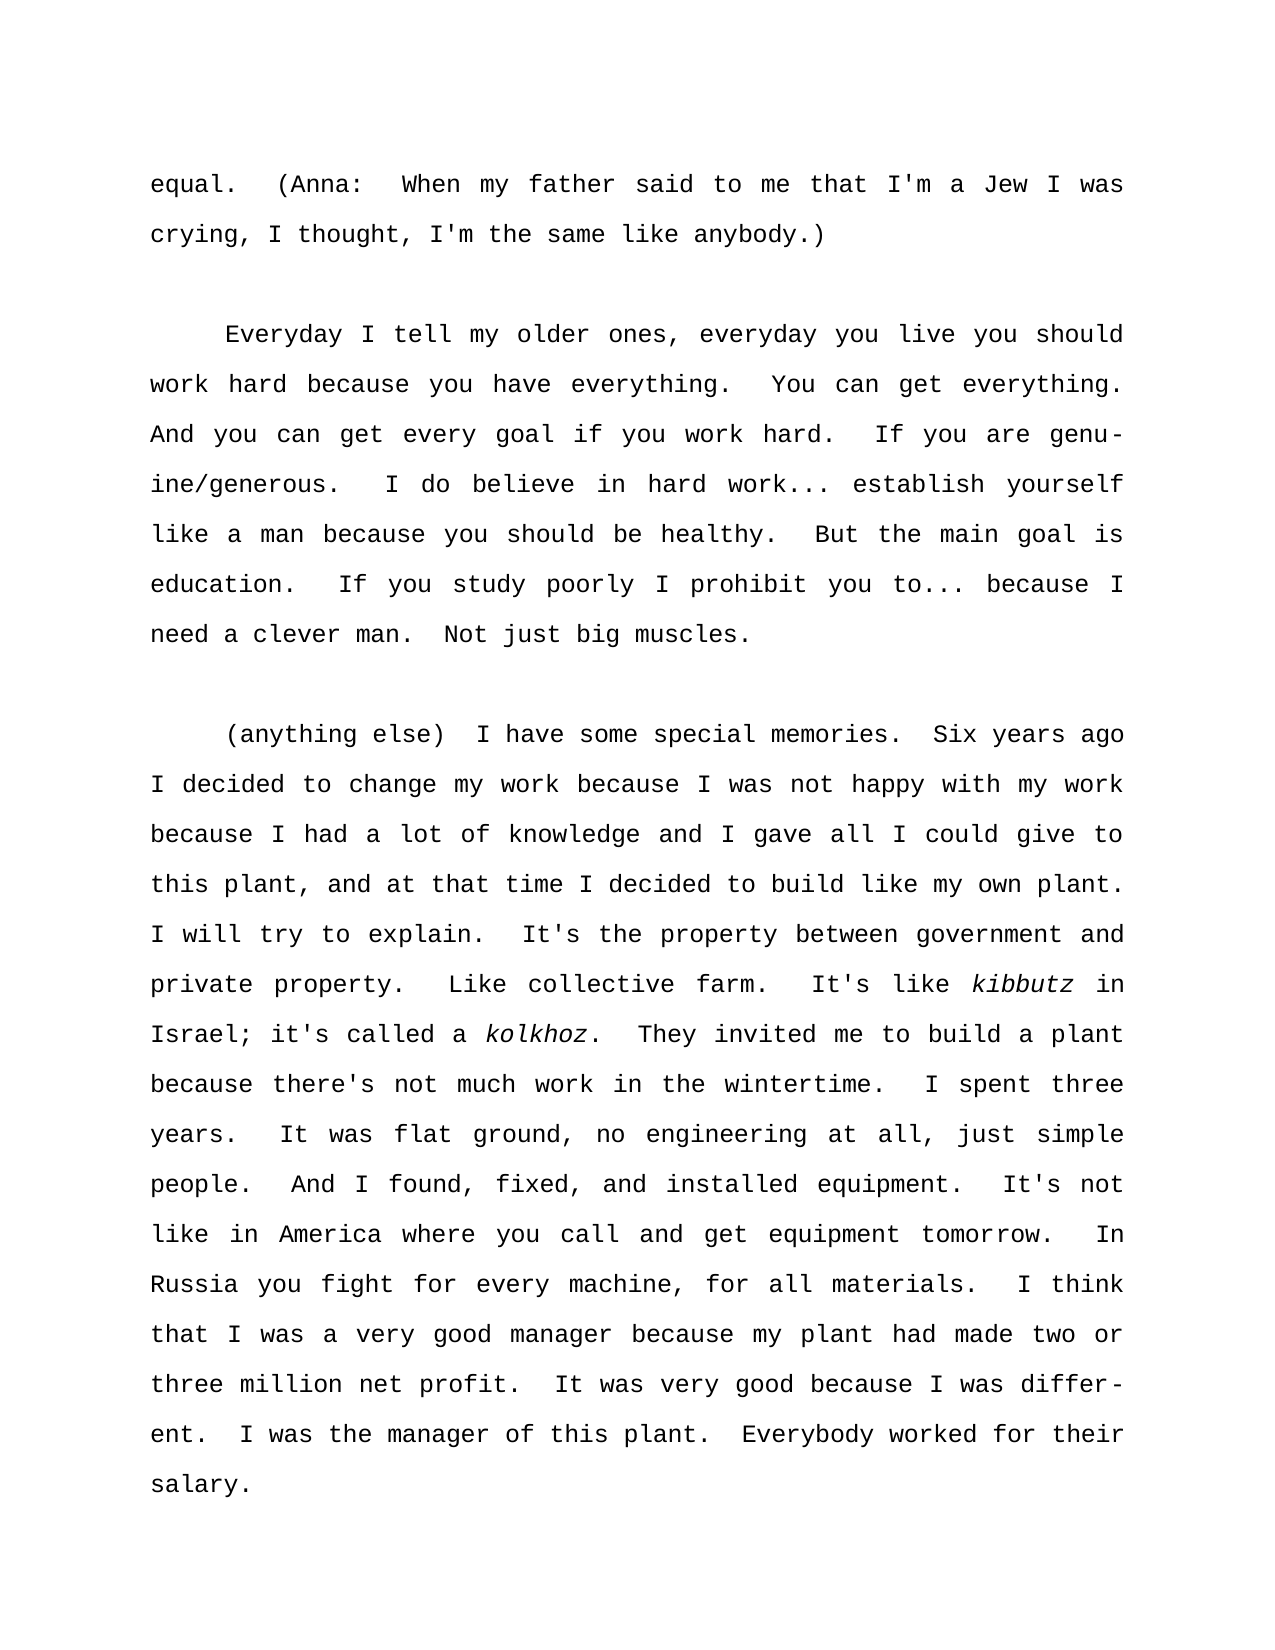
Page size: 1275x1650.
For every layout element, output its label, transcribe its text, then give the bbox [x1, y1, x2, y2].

text (anything else) I have some special memories. Six years ago I decided to change my work because I was not happy with my work because I had a lot of knowledge and I gave all I could give to this plant, and at that time I decided to build like my own plant. I will try to explain. It's the property between government and private property. Like collective farm. It's like kibbutz in Israel; it's called a kolkhoz. They invited me to build a plant because there's not much work in the wintertime. I spent three years. It was flat ground, no engineering at all, just simple people. And I found, fixed, and installed equipment. It's not like in America where you call and get equipment tomorrow. In Russia you fight for every machine, for all materials. I think that I was a very good manager because my plant had made two or three million net profit. It was very good because I was different. I was the manager of this plant. Everybody worked for their salary. [150, 700, 1125, 1500]
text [150, 150, 1125, 250]
text Everyday I tell my older ones, everyday you live you should work hard because you have everything. You can get everything. And you can get every goal if you work hard. If you are genuine/generous. I do believe in hard work... establish yourself like a man because you should be healthy. But the main goal is education. If you study poorly I prohibit you to... because I need a clever man. Not just big muscles. [150, 300, 1125, 650]
